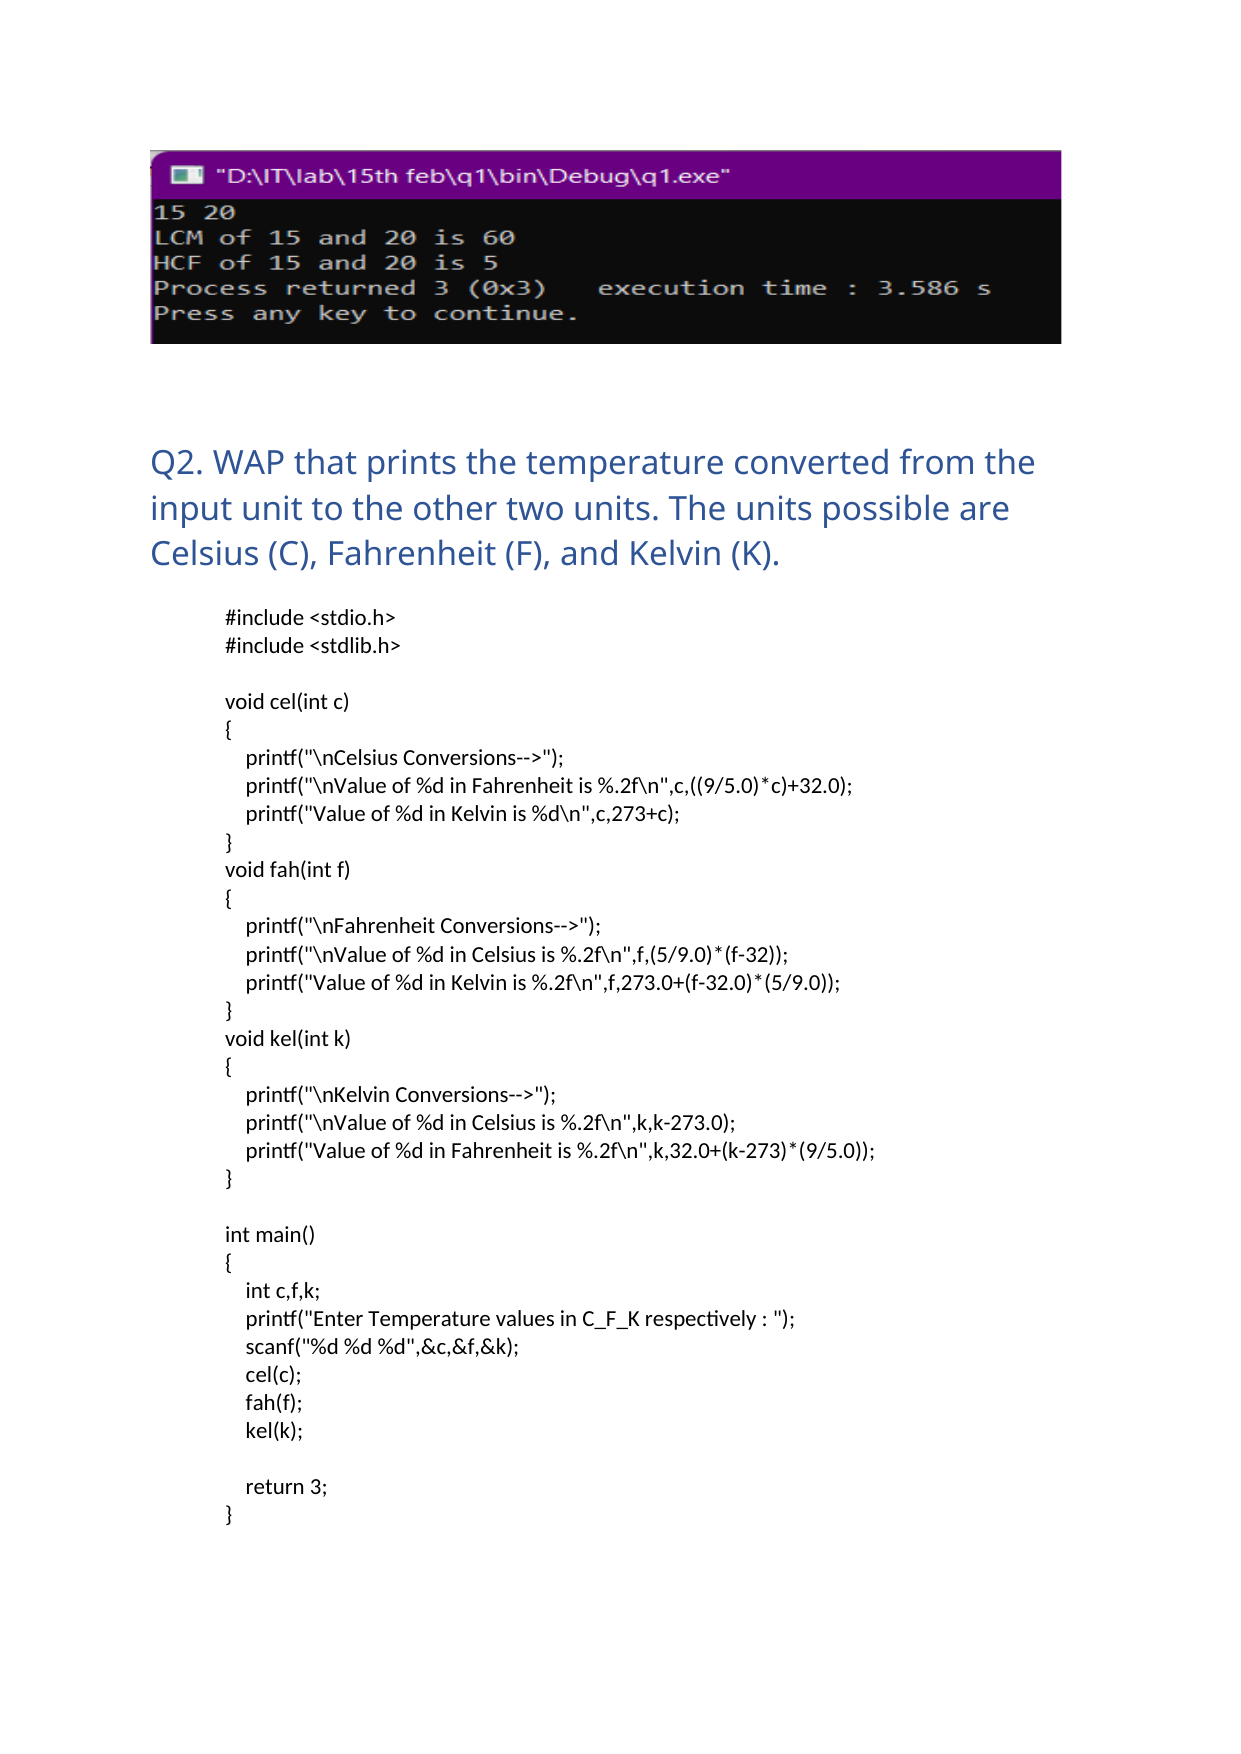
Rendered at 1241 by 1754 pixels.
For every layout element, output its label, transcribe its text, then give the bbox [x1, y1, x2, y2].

text #include <stdio.h> [225, 603, 1090, 631]
text } [225, 1500, 1090, 1528]
text printf("Value of %d in Kelvin is %d\n",c,273+c); [225, 799, 1090, 828]
text } [225, 828, 1090, 856]
text fah(f); [225, 1388, 1090, 1416]
text printf("\nFahrenheit Conversions-->"); [225, 912, 1090, 940]
text { [225, 716, 1090, 743]
text printf("\nValue of %d in Celsius is %.2f\n",k,k-273.0); [225, 1108, 1090, 1136]
text printf("\nKelvin Conversions-->"); [225, 1080, 1090, 1108]
text printf("\nValue of %d in Fahrenheit is %.2f\n",c,((9/5.0)*c)+32.0); [225, 772, 1090, 799]
picture [150, 150, 1062, 344]
subtitle Q2. WAP that prints the temperature converted from the input unit to the other two units. The units possible are Celsius (C), Fahrenheit (F), and Kelvin (K). [150, 439, 1090, 575]
text cel(c); [225, 1360, 1090, 1388]
text #include <stdlib.h> [225, 631, 1090, 659]
text return 3; [225, 1472, 1090, 1500]
text { [225, 1248, 1090, 1276]
text scanf("%d %d %d",&c,&f,&k); [225, 1332, 1090, 1360]
text printf("\nValue of %d in Celsius is %.2f\n",f,(5/9.0)*(f-32)); [225, 940, 1090, 968]
text kel(k); [225, 1416, 1090, 1444]
text void kel(int k) [225, 1024, 1090, 1052]
text printf("Value of %d in Kelvin is %.2f\n",f,273.0+(f-32.0)*(5/9.0)); [225, 968, 1090, 996]
text } [225, 1164, 1090, 1192]
text printf("\nCelsius Conversions-->"); [225, 743, 1090, 772]
text { [225, 884, 1090, 912]
text void fah(int f) [225, 856, 1090, 884]
text { [225, 1052, 1090, 1080]
text void cel(int c) [225, 687, 1090, 716]
text } [225, 996, 1090, 1024]
text printf("Value of %d in Fahrenheit is %.2f\n",k,32.0+(k-273)*(9/5.0)); [225, 1136, 1090, 1164]
text int c,f,k; [225, 1276, 1090, 1304]
text printf("Enter Temperature values in C_F_K respectively : "); [225, 1304, 1090, 1332]
text int main() [225, 1220, 1090, 1248]
